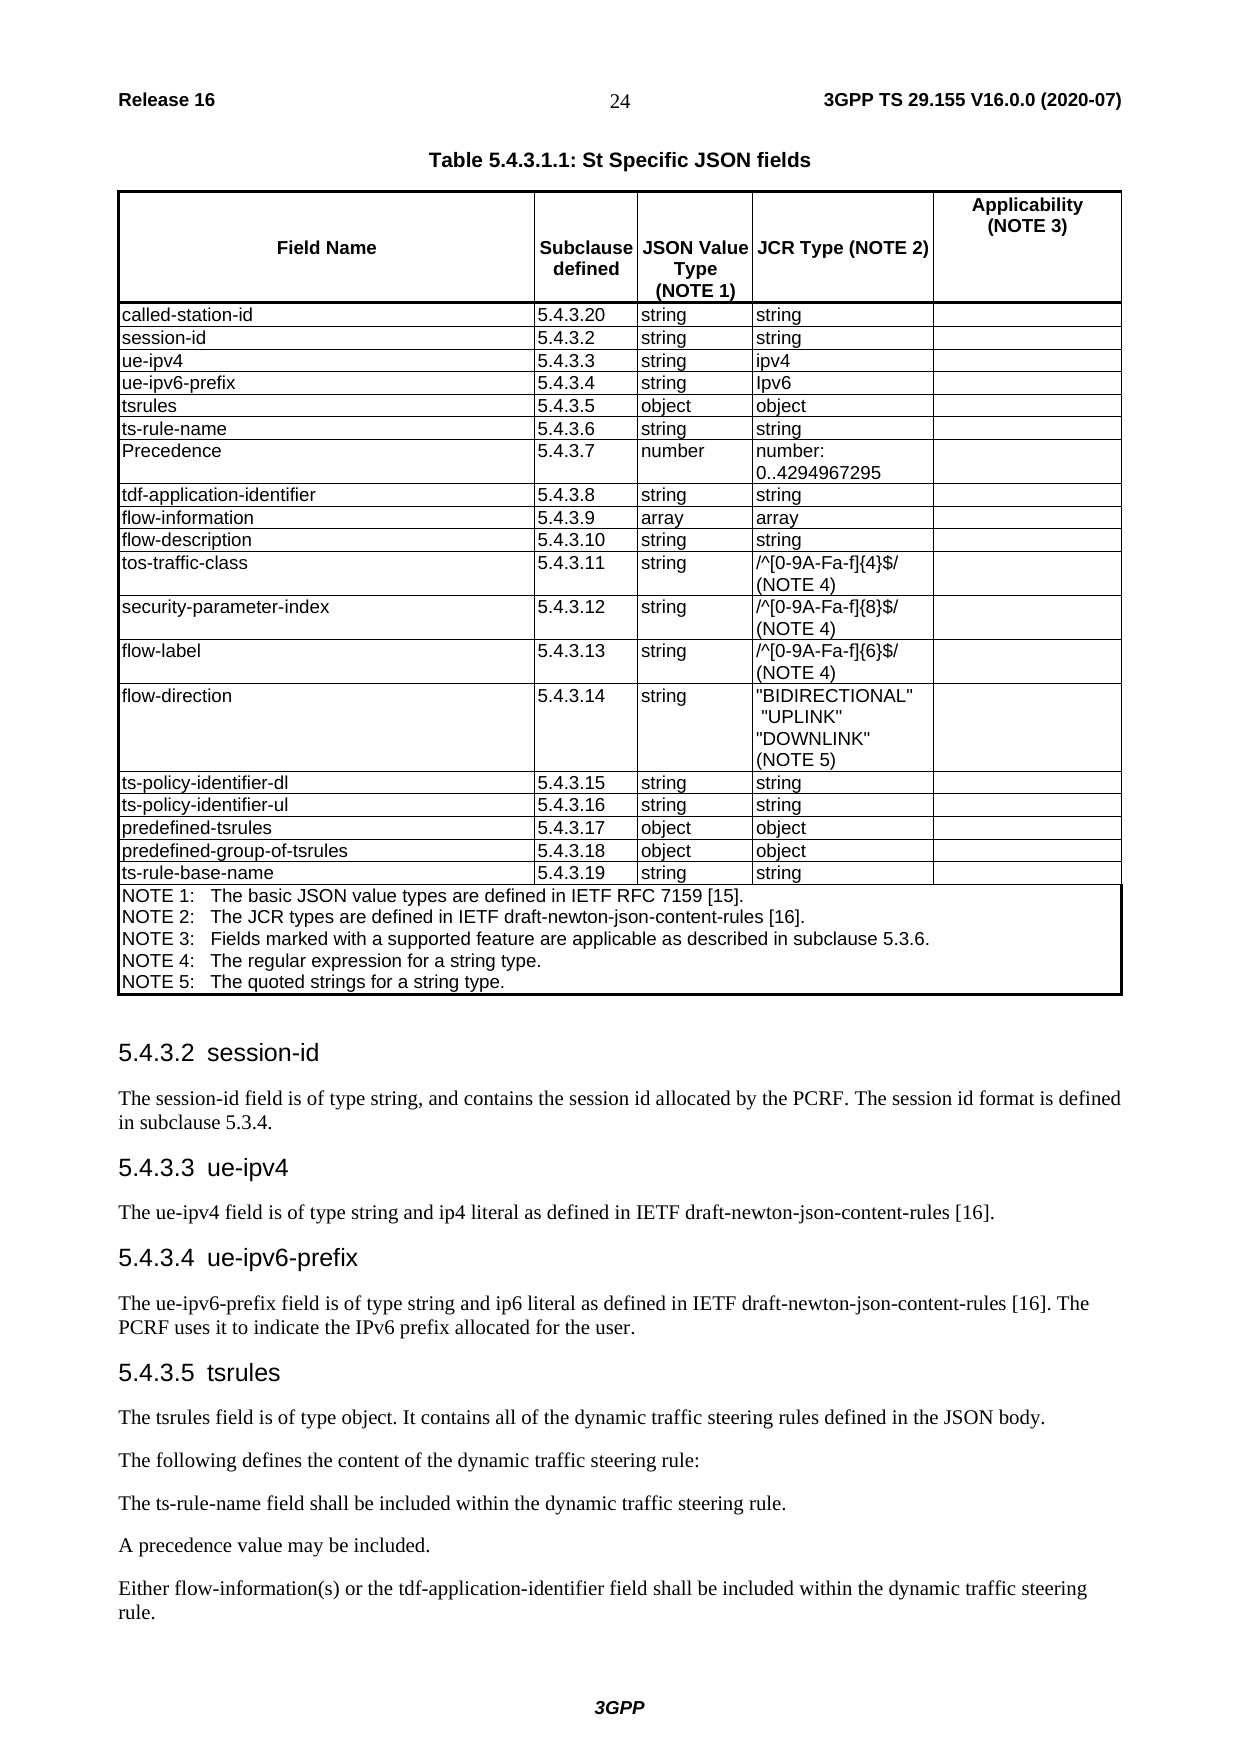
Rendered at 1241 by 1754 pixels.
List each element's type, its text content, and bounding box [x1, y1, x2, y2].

table_cell 5.4.3.18 [535, 840, 637, 861]
table_cell string [753, 772, 933, 793]
subtitle 5.4.3.4 ue-ipv6-prefix [118, 1243, 1122, 1272]
table_cell /^[0-9A-Fa-f]{8}$/ (NOTE 4) [753, 596, 933, 639]
text The ue-ipv6-prefix field is of type string and ip6 literal as defined in IETF draft-newton-json-content-rules [16]. The PCRF uses it to indicate the IPv6 prefix allocated for the user. [118, 1291, 1122, 1339]
table_cell string [638, 372, 752, 394]
table_cell [934, 772, 1121, 793]
table_cell [934, 862, 1121, 884]
table_cell ipv4 [753, 350, 933, 371]
table_cell tdf-application-identifier [120, 484, 534, 506]
table_cell [934, 552, 1121, 595]
table_cell 5.4.3.7 [535, 440, 637, 483]
table_cell object [753, 395, 933, 416]
table_cell tsrules [120, 395, 534, 416]
table_cell called-station-id [120, 304, 534, 326]
table_cell object [638, 817, 752, 838]
table_cell string [753, 484, 933, 506]
table_cell NOTE 1: The basic JSON value types are defined in IETF RFC 7159 [15]. NOTE 2: The JCR types are defined in IETF draft-newton-json-content-rules [16]. NOTE 3: Fields marked with a supported feature are applicable as described in subclause 5.3.6. NOTE 4: The regular expression for a string type. NOTE 5: The quoted strings for a string type. [120, 885, 1120, 992]
subtitle 5.4.3.2 session-id [118, 1038, 1122, 1067]
table_cell 5.4.3.9 [535, 507, 637, 528]
table_cell string [753, 794, 933, 816]
table_cell [934, 395, 1121, 416]
text Table 5.4.3.1.1: St Specific JSON fields [118, 147, 1122, 171]
table_cell string [638, 862, 752, 884]
table_cell 5.4.3.15 [535, 772, 637, 793]
table_cell object [638, 395, 752, 416]
table_cell [934, 684, 1121, 771]
table_header [535, 193, 637, 236]
table_cell predefined-group-of-tsrules [120, 840, 534, 861]
table_cell [934, 236, 1121, 301]
table_cell 5.4.3.13 [535, 640, 637, 683]
table_cell [934, 350, 1121, 371]
table_cell flow-label [120, 640, 534, 683]
table_cell session-id [120, 327, 534, 348]
table_cell Field Name [120, 236, 534, 301]
table_cell number: 0..4294967295 [753, 440, 933, 483]
table_cell "BIDIRECTIONAL" "UPLINK" "DOWNLINK" (NOTE 5) [753, 684, 933, 771]
table_cell 5.4.3.19 [535, 862, 637, 884]
table_cell [934, 440, 1121, 483]
table_cell [934, 794, 1121, 816]
text Either flow-information(s) or the tdf-application-identifier field shall be included within the dynamic traffic steering rule. [118, 1576, 1122, 1624]
table_cell JCR Type (NOTE 2) [753, 236, 933, 301]
table_cell string [638, 484, 752, 506]
table_cell 5.4.3.17 [535, 817, 637, 838]
table_cell 5.4.3.20 [535, 304, 637, 326]
table_cell string [753, 327, 933, 348]
table_cell string [638, 640, 752, 683]
table_cell /^[0-9A-Fa-f]{4}$/ (NOTE 4) [753, 552, 933, 595]
table_cell ts-rule-name [120, 417, 534, 439]
table_cell flow-description [120, 529, 534, 551]
text The following defines the content of the dynamic traffic steering rule: [118, 1448, 1122, 1472]
table_header [638, 193, 752, 236]
table_cell string [638, 552, 752, 595]
table_cell ue-ipv4 [120, 350, 534, 371]
table_cell object [638, 840, 752, 861]
table_cell [934, 417, 1121, 439]
table_cell array [753, 507, 933, 528]
table_cell 5.4.3.5 [535, 395, 637, 416]
text A precedence value may be included. [118, 1533, 1122, 1557]
text The session-id field is of type string, and contains the session id allocated by the PCRF. The session id format is defined in subclause 5.3.4. [118, 1086, 1122, 1134]
table_cell [934, 507, 1121, 528]
subtitle 5.4.3.3 ue-ipv4 [118, 1153, 1122, 1182]
table_cell [934, 327, 1121, 348]
table_cell ue-ipv6-prefix [120, 372, 534, 394]
subtitle 5.4.3.5 tsrules [118, 1357, 1122, 1386]
table_cell [934, 817, 1121, 838]
table_cell 5.4.3.3 [535, 350, 637, 371]
table_cell JSON Value Type (NOTE 1) [638, 236, 752, 301]
table_header [120, 193, 534, 236]
table_cell 5.4.3.2 [535, 327, 637, 348]
table_cell ts-rule-base-name [120, 862, 534, 884]
table_cell array [638, 507, 752, 528]
table_cell string [638, 794, 752, 816]
table_cell string [638, 304, 752, 326]
table_cell string [638, 596, 752, 639]
table_cell ts-policy-identifier-dl [120, 772, 534, 793]
table_cell 5.4.3.6 [535, 417, 637, 439]
table_cell string [753, 529, 933, 551]
table_cell 5.4.3.16 [535, 794, 637, 816]
table_cell 5.4.3.14 [535, 684, 637, 771]
table_cell 5.4.3.8 [535, 484, 637, 506]
table_cell Ipv6 [753, 372, 933, 394]
text The ue-ipv4 field is of type string and ip4 literal as defined in IETF draft-newton-json-content-rules [16]. [118, 1200, 1122, 1224]
table_cell object [753, 840, 933, 861]
table_cell flow-direction [120, 684, 534, 771]
table_cell string [638, 529, 752, 551]
table_cell 5.4.3.11 [535, 552, 637, 595]
table_cell string [753, 862, 933, 884]
table_cell number [638, 440, 752, 483]
table_cell flow-information [120, 507, 534, 528]
table_cell Precedence [120, 440, 534, 483]
table_cell [934, 840, 1121, 861]
table_cell [934, 640, 1121, 683]
table_cell /^[0-9A-Fa-f]{6}$/ (NOTE 4) [753, 640, 933, 683]
table_cell object [753, 817, 933, 838]
table_cell string [638, 350, 752, 371]
table_cell tos-traffic-class [120, 552, 534, 595]
table_cell ts-policy-identifier-ul [120, 794, 534, 816]
table_cell [934, 484, 1121, 506]
table_cell string [638, 772, 752, 793]
table_cell 5.4.3.12 [535, 596, 637, 639]
table_cell predefined-tsrules [120, 817, 534, 838]
table_header Applicability (NOTE 3) [934, 193, 1121, 236]
table_cell [934, 372, 1121, 394]
table_cell [934, 596, 1121, 639]
table_cell 5.4.3.10 [535, 529, 637, 551]
table_cell security-parameter-index [120, 596, 534, 639]
table_cell string [638, 684, 752, 771]
text The tsrules field is of type object. It contains all of the dynamic traffic steering rules defined in the JSON body. [118, 1405, 1122, 1429]
table_cell Subclause defined [535, 236, 637, 301]
table_cell string [753, 417, 933, 439]
table_cell [934, 304, 1121, 326]
table_cell 5.4.3.4 [535, 372, 637, 394]
table_header [753, 193, 933, 236]
table_cell [934, 529, 1121, 551]
table_cell string [638, 417, 752, 439]
table_cell string [638, 327, 752, 348]
text The ts-rule-name field shall be included within the dynamic traffic steering rule. [118, 1491, 1122, 1515]
table_cell string [753, 304, 933, 326]
